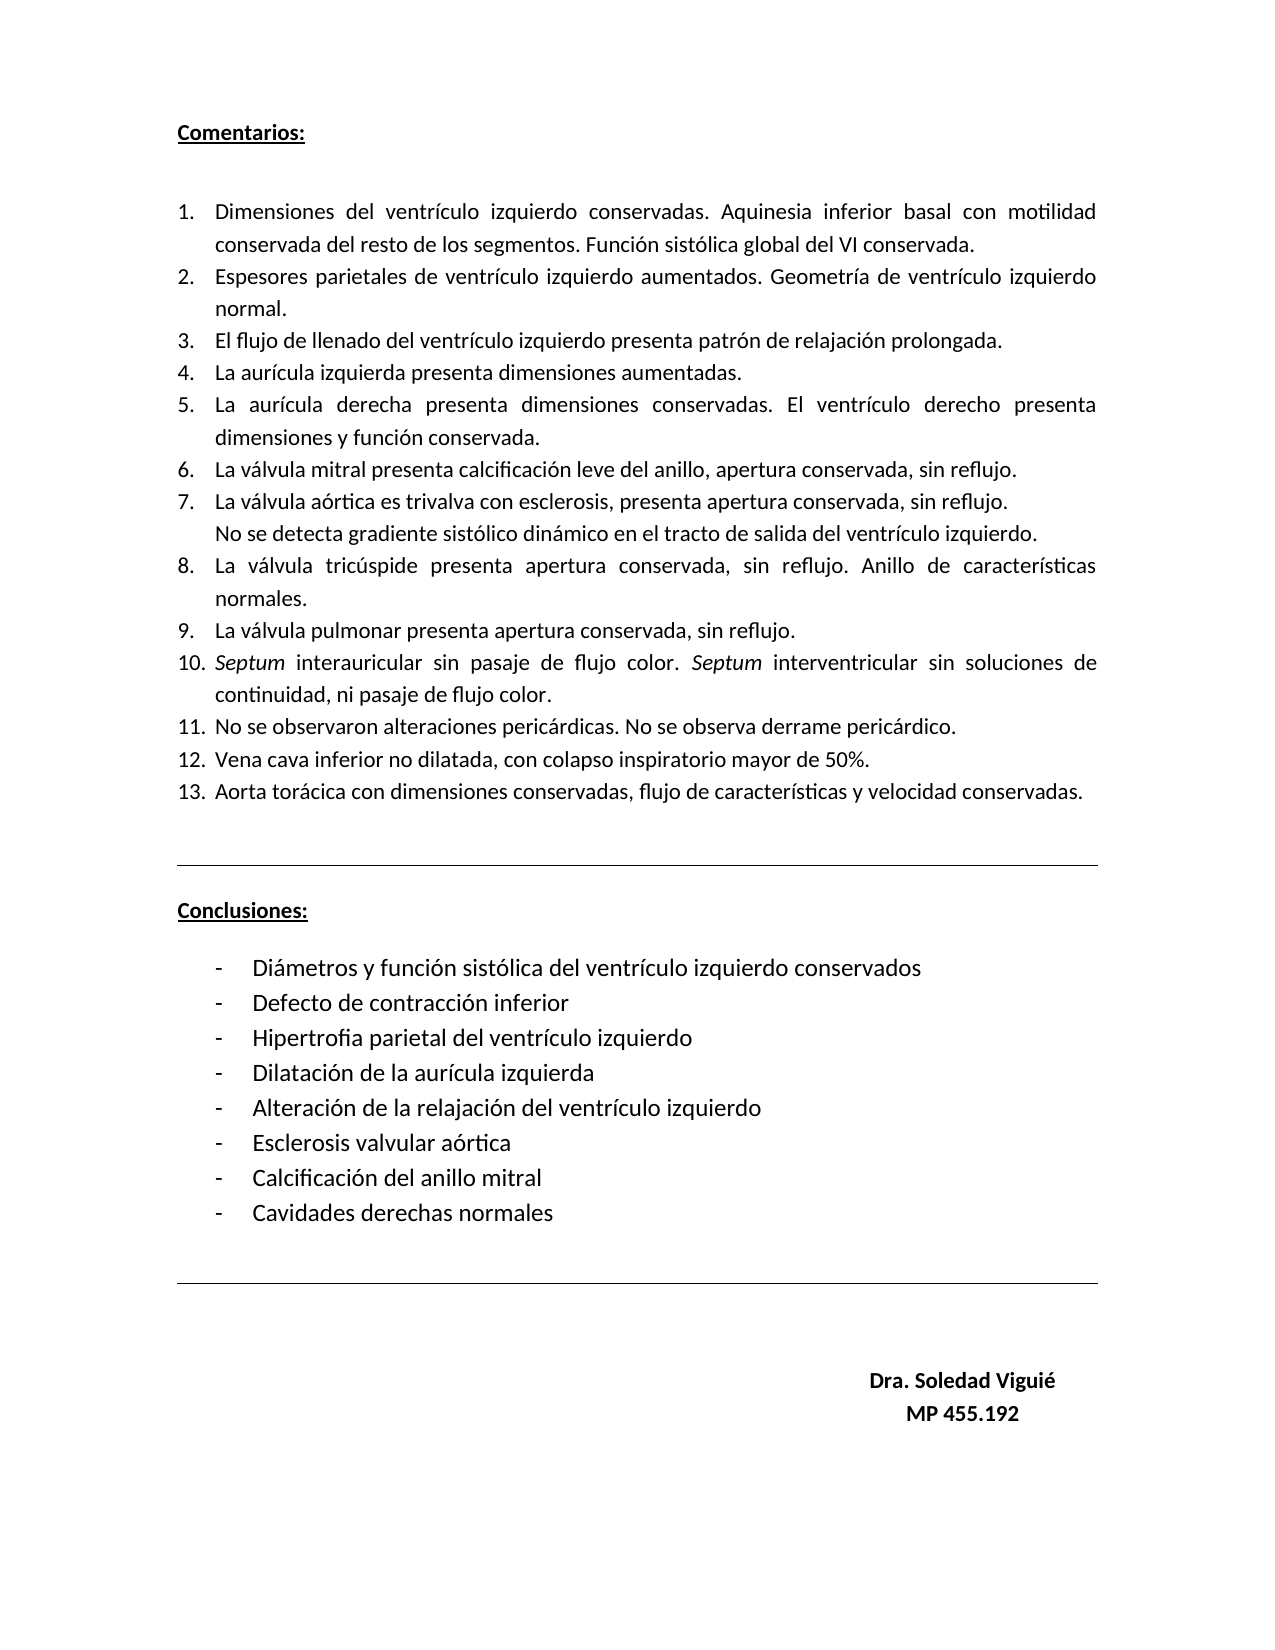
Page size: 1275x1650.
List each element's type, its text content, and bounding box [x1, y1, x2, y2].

list Hipertrofia parietal del ventrículo izquierdo [215, 1022, 1098, 1053]
list Defecto de contracción inferior [215, 987, 1098, 1018]
list La válvula aórtica es trivalva con esclerosis, presenta apertura conservada, sin reflujo. [177, 487, 1098, 515]
list Diámetros y función sistólica del ventrículo izquierdo conservados [215, 952, 1098, 983]
list La válvula mitral presenta calcificación leve del anillo, apertura conservada, sin reflujo. [177, 455, 1098, 483]
list El flujo de llenado del ventrículo izquierdo presenta patrón de relajación prolongada. [177, 326, 1098, 354]
text Comentarios: [177, 118, 1098, 146]
text Dra. Soledad Viguié [827, 1367, 1098, 1395]
list Dimensiones del ventrículo izquierdo conservadas. Aquinesia inferior basal con motilidad conservada del resto de los segmentos. Función sistólica global del VI conservada. [177, 197, 1098, 258]
subtitle No se detecta gradiente sistólico dinámico en el tracto de salida del ventrículo izquierdo. [215, 519, 1098, 547]
list Septum interauricular sin pasaje de flujo color. Septum interventricular sin soluciones de continuidad, ni pasaje de flujo color. [177, 648, 1098, 708]
list La válvula pulmonar presenta apertura conservada, sin reflujo. [177, 616, 1098, 644]
list La aurícula derecha presenta dimensiones conservadas. El ventrículo derecho presenta dimensiones y función conservada. [177, 391, 1098, 451]
text MP 455.192 [827, 1399, 1098, 1427]
list La aurícula izquierda presenta dimensiones aumentadas. [177, 358, 1098, 386]
list Esclerosis valvular aórtica [215, 1127, 1098, 1158]
list Dilatación de la aurícula izquierda [215, 1057, 1098, 1088]
list Cavidades derechas normales [215, 1197, 1098, 1228]
list Alteración de la relajación del ventrículo izquierdo [215, 1092, 1098, 1123]
list Calcificación del anillo mitral [215, 1162, 1098, 1193]
list Vena cava inferior no dilatada, con colapso inspiratorio mayor de 50%. [177, 745, 1098, 773]
list La válvula tricúspide presenta apertura conservada, sin reflujo. Anillo de características normales. [177, 552, 1098, 612]
list Aorta torácica con dimensiones conservadas, flujo de características y velocidad conservadas. [177, 777, 1098, 805]
text Conclusiones: [177, 896, 1098, 924]
list No se observaron alteraciones pericárdicas. No se observa derrame pericárdico. [177, 712, 1098, 741]
list Espesores parietales de ventrículo izquierdo aumentados. Geometría de ventrículo izquierdo normal. [177, 262, 1098, 322]
